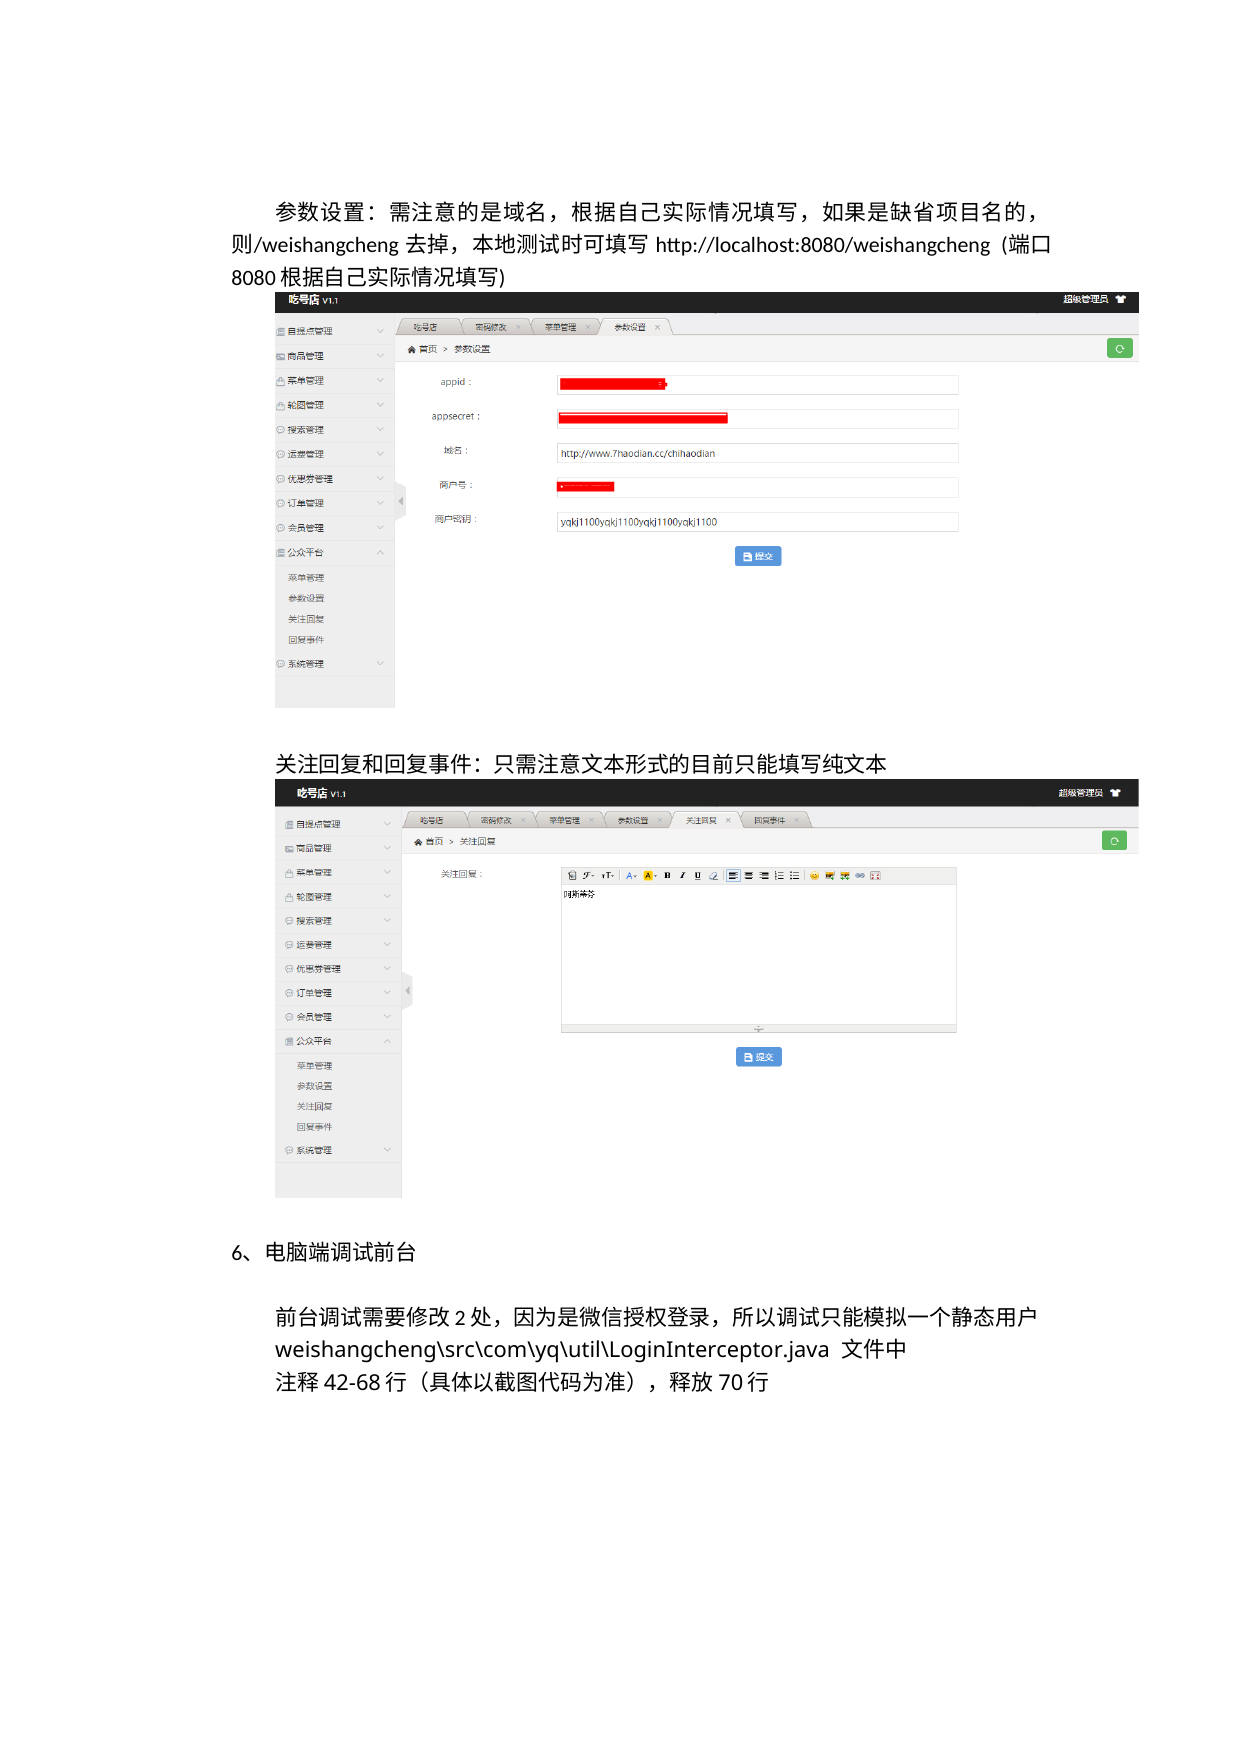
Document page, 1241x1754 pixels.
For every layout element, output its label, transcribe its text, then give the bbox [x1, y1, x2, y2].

text 参数设置：需注意的是域名，根据自己实际情况填写，如果是缺省项目名的，则/weishangcheng 去掉，本地测试时可填写http://localhost:8080/weishangcheng (端口8080根据自己实际情况填写) [231, 194, 1053, 292]
list 电脑端调试前台 [187, 1234, 1053, 1267]
picture [275, 779, 1139, 1198]
text 注释 42-68行（具体以截图代码为准），释放 70行 [231, 1364, 1053, 1397]
text 关注回复和回复事件：只需注意文本形式的目前只能填写纯文本 [231, 747, 1053, 779]
picture [275, 292, 1139, 708]
text weishangcheng\src\com\yq\util\LoginInterceptor.java 文件中 [231, 1332, 1053, 1364]
text 前台调试需要修改2处，因为是微信授权登录，所以调试只能模拟一个静态用户 [231, 1299, 1053, 1332]
